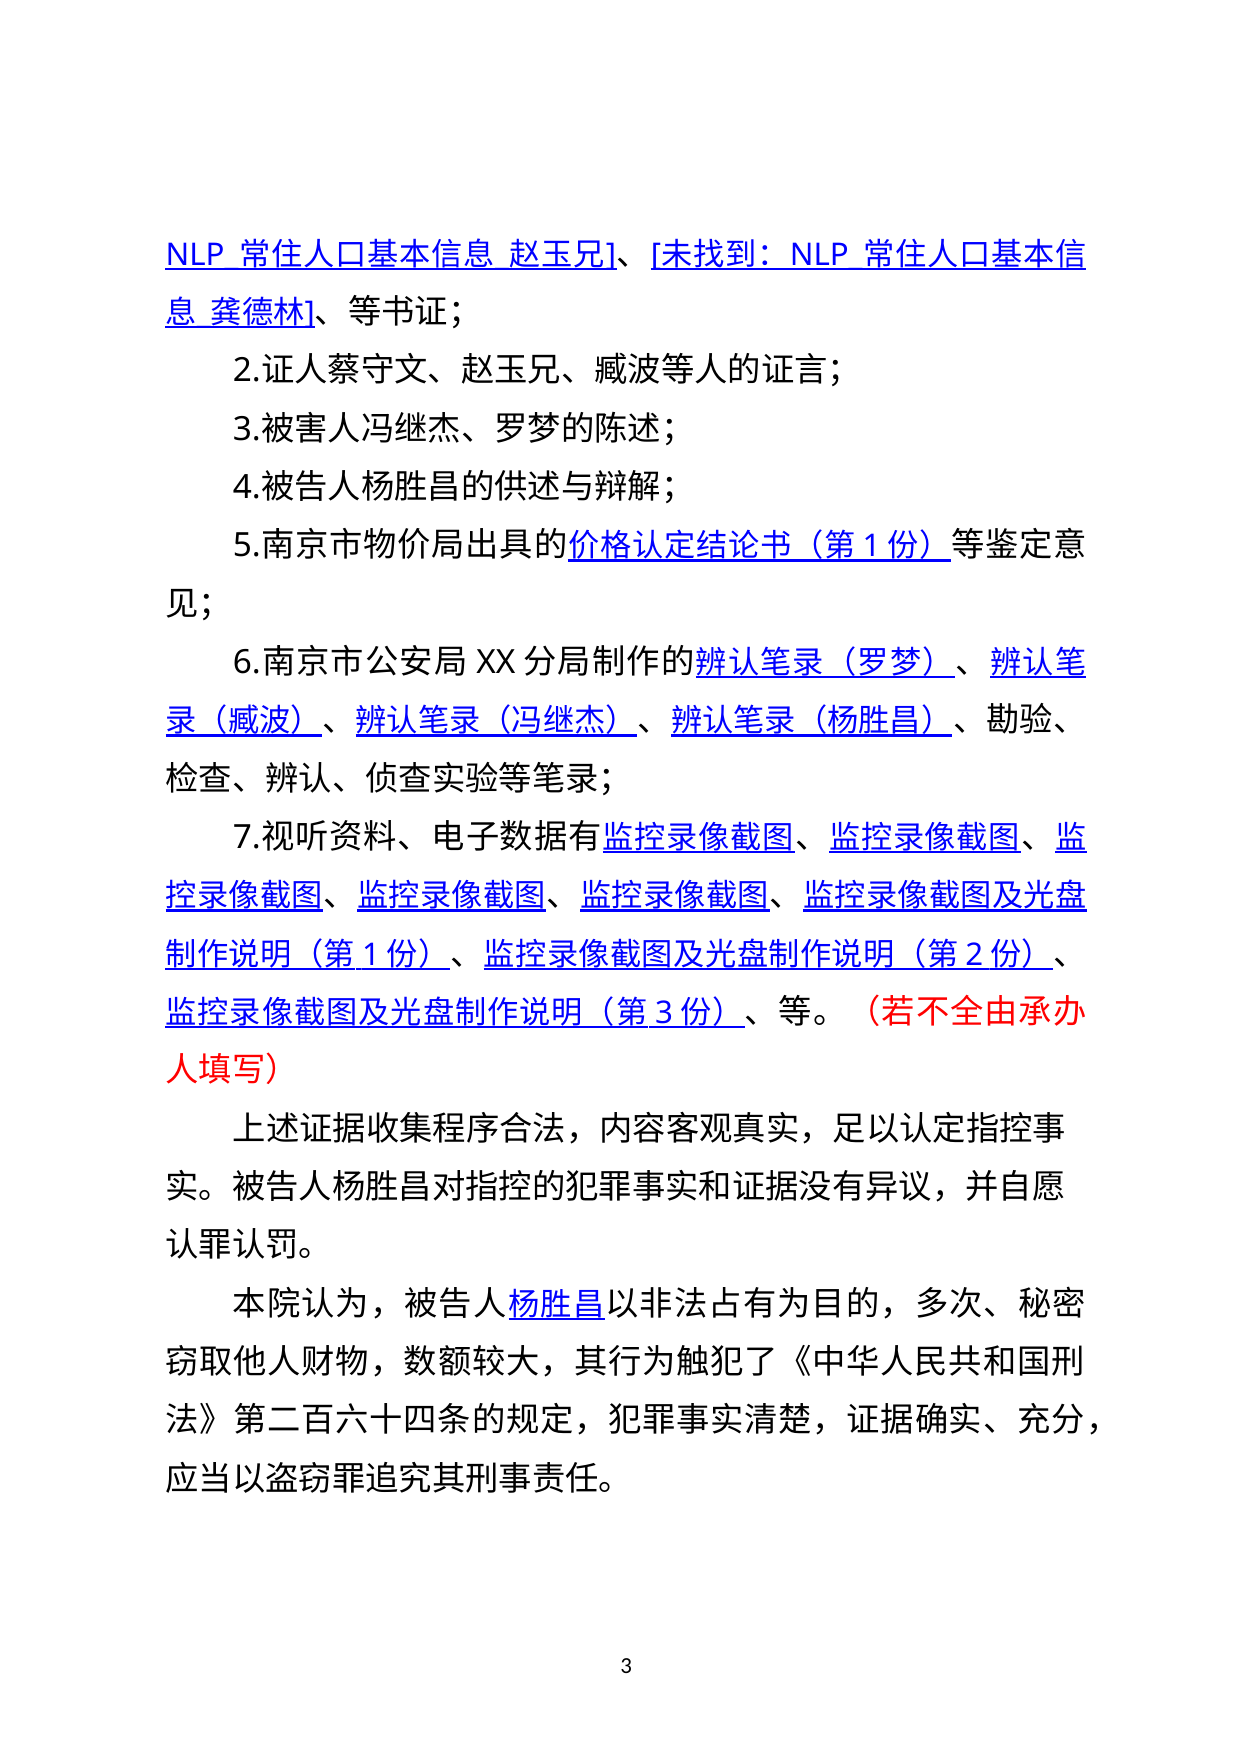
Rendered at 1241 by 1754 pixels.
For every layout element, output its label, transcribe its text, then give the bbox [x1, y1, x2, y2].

text 6.南京市公安局XX分局制作的辨认笔录（罗梦）、辨认笔录（臧波）、辨认笔录（冯继杰）、辨认笔录（杨胜昌）、勘验、检查、辨认、侦查实验等笔录； [165, 743, 1087, 918]
text 3.被害人冯继杰、罗梦的陈述； [165, 510, 1087, 568]
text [165, 218, 1087, 452]
text 2.证人蔡守文、赵玉兄、臧波等人的证言； [165, 452, 1087, 510]
text 5.南京市物价局出具的价格认定结论书（第1份）等鉴定意见； [165, 627, 1087, 743]
text 7.视听资料、电子数据有监控录像截图、监控录像截图、监控录像截图、监控录像截图、监控录像截图、监控录像截图及光盘制作说明（第1份）、监控录像截图及光盘制作说明（第2份）、监控录像截图及光盘制作说明（第3份）、等。（若不全由承办人填写） [165, 918, 1087, 1210]
text 上述证据收集程序合法，内容客观真实，足以认定指控事实。被告人杨胜昌对指控的犯罪事实和证据没有异议，并自愿认罪认罚。 [165, 1210, 1087, 1385]
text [165, 1385, 1087, 1502]
text 4.被告人杨胜昌的供述与辩解； [165, 568, 1087, 627]
